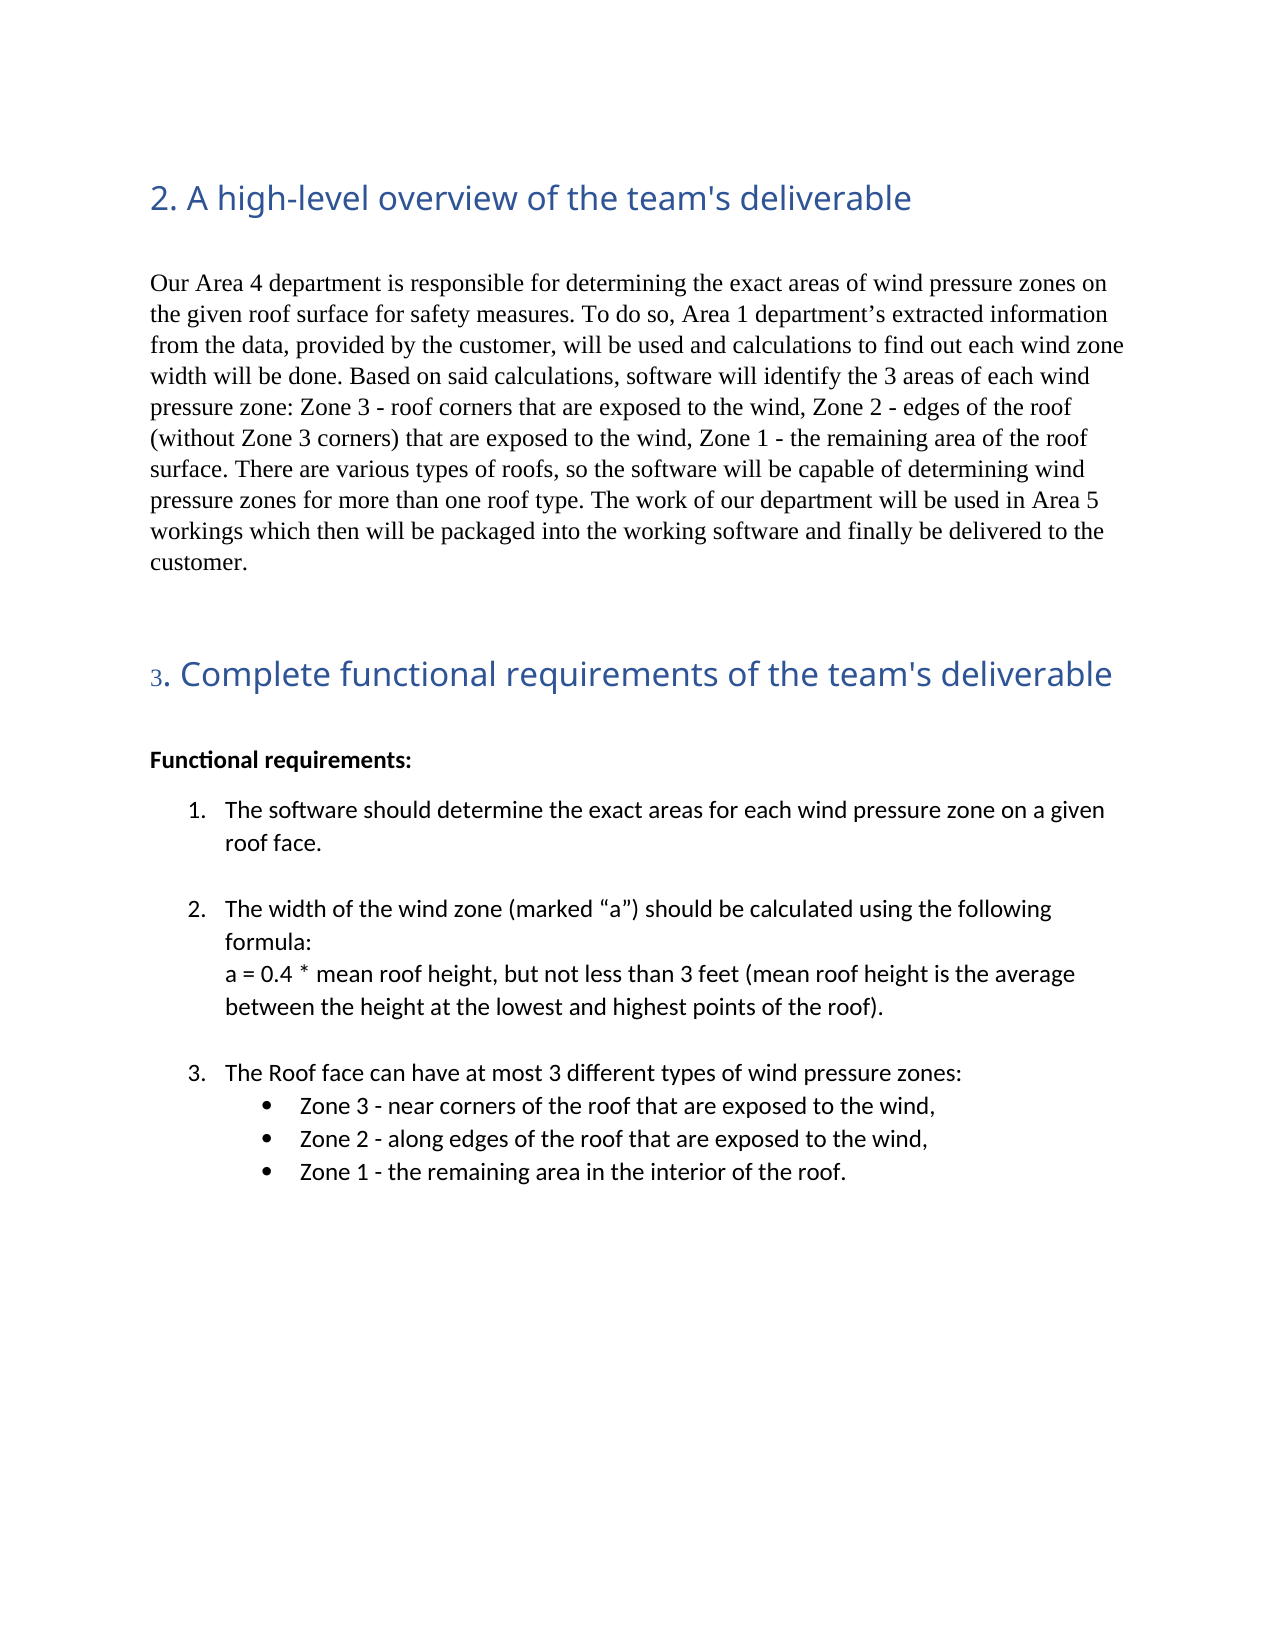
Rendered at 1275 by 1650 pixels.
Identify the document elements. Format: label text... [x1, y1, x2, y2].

list The width of the wind zone (marked “a”) should be calculated using the following formula: [187, 893, 1125, 956]
text Our Area 4 department is responsible for determining the exact areas of wind pressure zones on the given roof surface for safety measures. To do so, Area 1 department’s extracted information from the data, provided by the customer, will be used and calculations to find out each wind zone width will be done. Based on said calculations, software will identify the 3 areas of each wind pressure zone: Zone 3 - roof corners that are exposed to the wind, Zone 2 - edges of the roof (without Zone 3 corners) that are exposed to the wind, Zone 1 - the remaining area of the roof surface. There are various types of roofs, so the software will be capable of determining wind pressure zones for more than one roof type. The work of our department will be used in Area 5 workings which then will be packaged into the working software and finally be delivered to the customer. [150, 268, 1125, 576]
list a = 0.4 * mean roof height, but not less than 3 feet (mean roof height is the average between the height at the lowest and highest points of the roof). [225, 958, 1125, 1022]
subtitle 2. A high-level overview of the team's deliverable [150, 175, 1125, 220]
list The Roof face can have at most 3 different types of wind pressure zones: [187, 1057, 1125, 1088]
list Zone 3 - near corners of the roof that are exposed to the wind, [262, 1090, 1125, 1121]
list Zone 1 - the remaining area in the interior of the roof. [262, 1156, 1125, 1187]
list The software should determine the exact areas for each wind pressure zone on a given roof face. [187, 794, 1125, 857]
text Functional requirements: [150, 744, 1125, 775]
list Zone 2 - along edges of the roof that are exposed to the wind, [262, 1123, 1125, 1154]
subtitle 3. Complete functional requirements of the team's deliverable [150, 651, 1125, 697]
